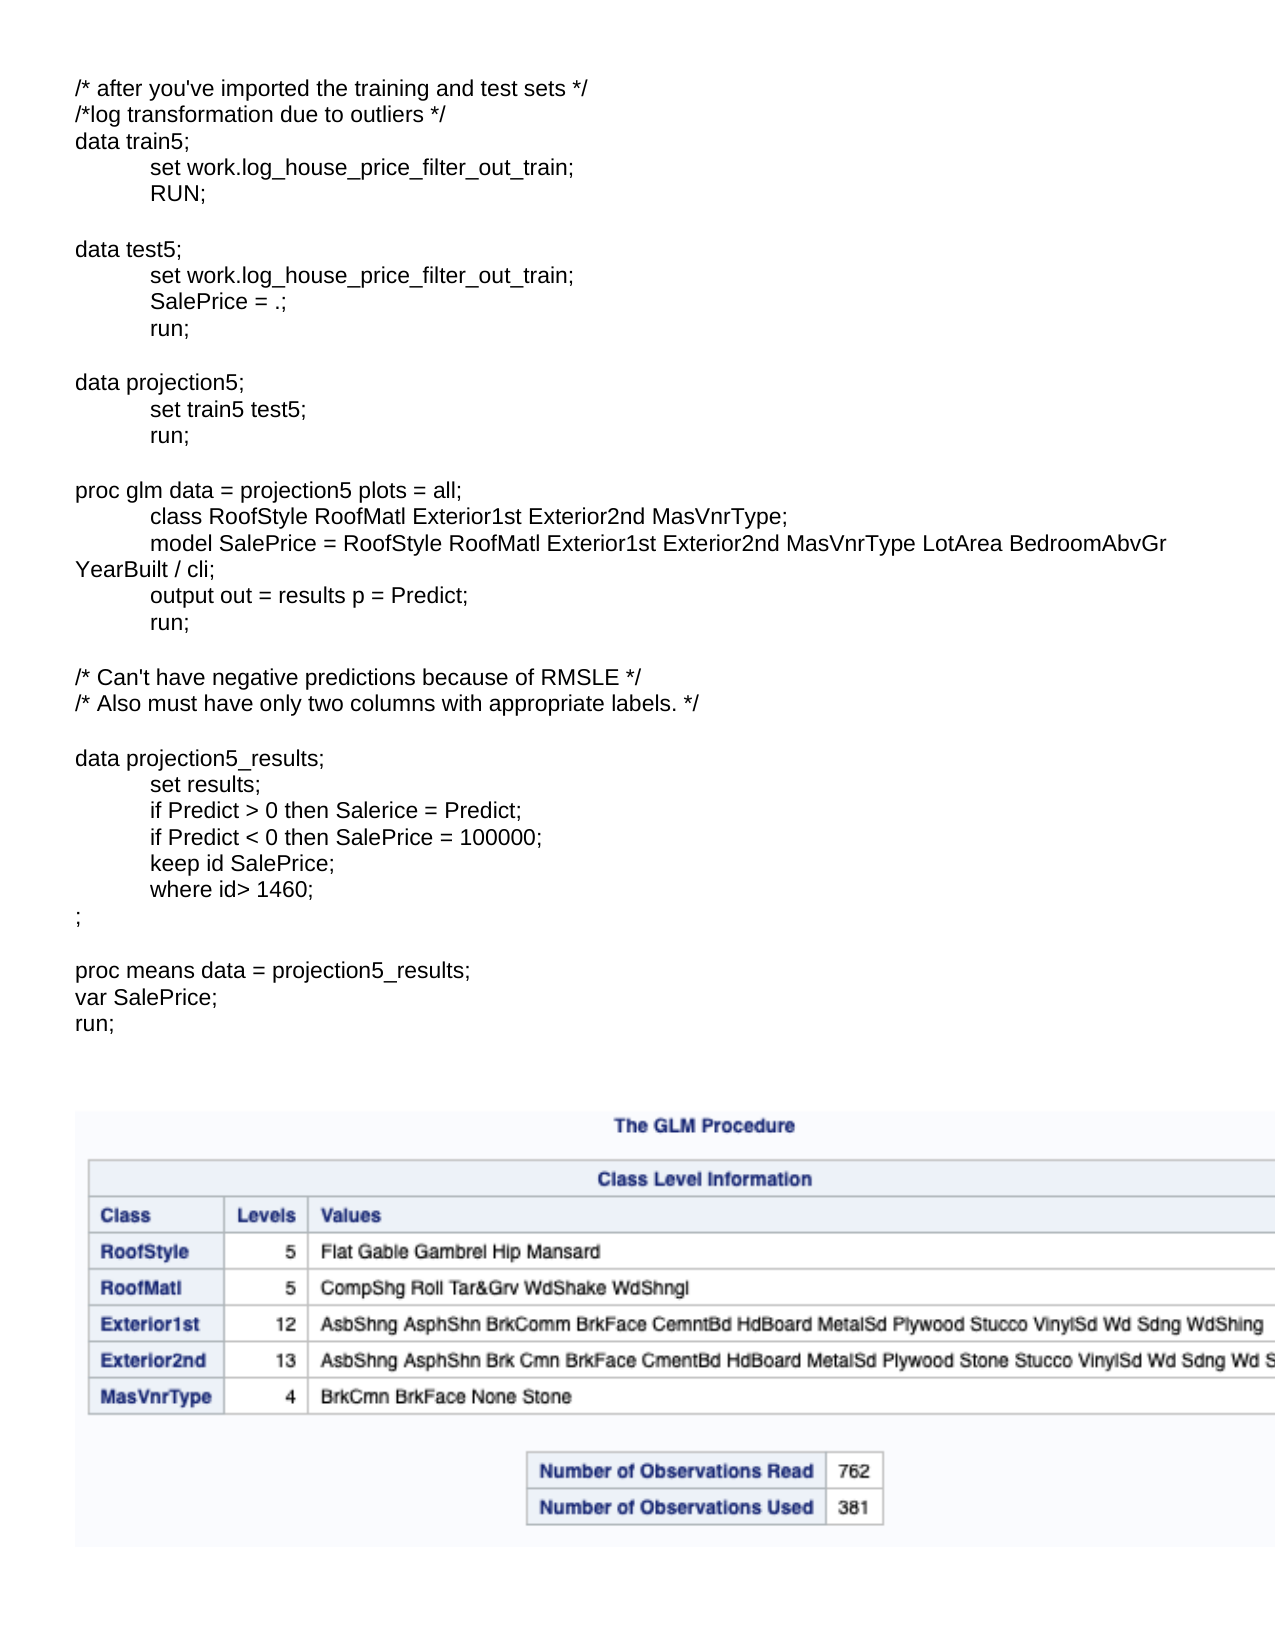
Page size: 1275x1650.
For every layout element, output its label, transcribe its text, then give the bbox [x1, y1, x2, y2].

text RUN; [75, 180, 1200, 207]
text /* after you've imported the training and test sets */ [75, 75, 1200, 101]
text class RoofStyle RoofMatl Exterior1st Exterior2nd MasVnrType; [75, 503, 1200, 529]
text set work.log_house_price_filter_out_train; [75, 154, 1200, 180]
text proc means data = projection5_results; [75, 957, 1200, 984]
picture [75, 1090, 1275, 1547]
text var SalePrice; [75, 984, 1200, 1010]
text /* Also must have only two columns with appropriate labels. */ [75, 690, 1200, 716]
text data test5; [75, 236, 1200, 262]
text /* Can't have negative predictions because of RMSLE */ [75, 663, 1200, 690]
text run; [75, 314, 1200, 341]
text proc glm data = projection5 plots = all; [75, 477, 1200, 503]
text where id> 1460; [75, 876, 1200, 903]
text set work.log_house_price_filter_out_train; [75, 262, 1200, 288]
text run; [75, 609, 1200, 635]
text /*log transformation due to outliers */ [75, 101, 1200, 128]
text SalePrice = .; [75, 288, 1200, 314]
text if Predict > 0 then Salerice = Predict; [75, 797, 1200, 824]
text run; [75, 422, 1200, 448]
text model SalePrice = RoofStyle RoofMatl Exterior1st Exterior2nd MasVnrType LotArea BedroomAbvGr YearBuilt / cli; [75, 529, 1200, 582]
text run; [75, 1010, 1200, 1037]
text data projection5_results; [75, 744, 1200, 771]
text output out = results p = Predict; [75, 582, 1200, 609]
text data projection5; [75, 369, 1200, 396]
text ; [75, 903, 1200, 929]
text set results; [75, 771, 1200, 797]
text data train5; [75, 128, 1200, 154]
text set train5 test5; [75, 396, 1200, 422]
text keep id SalePrice; [75, 850, 1200, 876]
text if Predict < 0 then SalePrice = 100000; [75, 824, 1200, 850]
